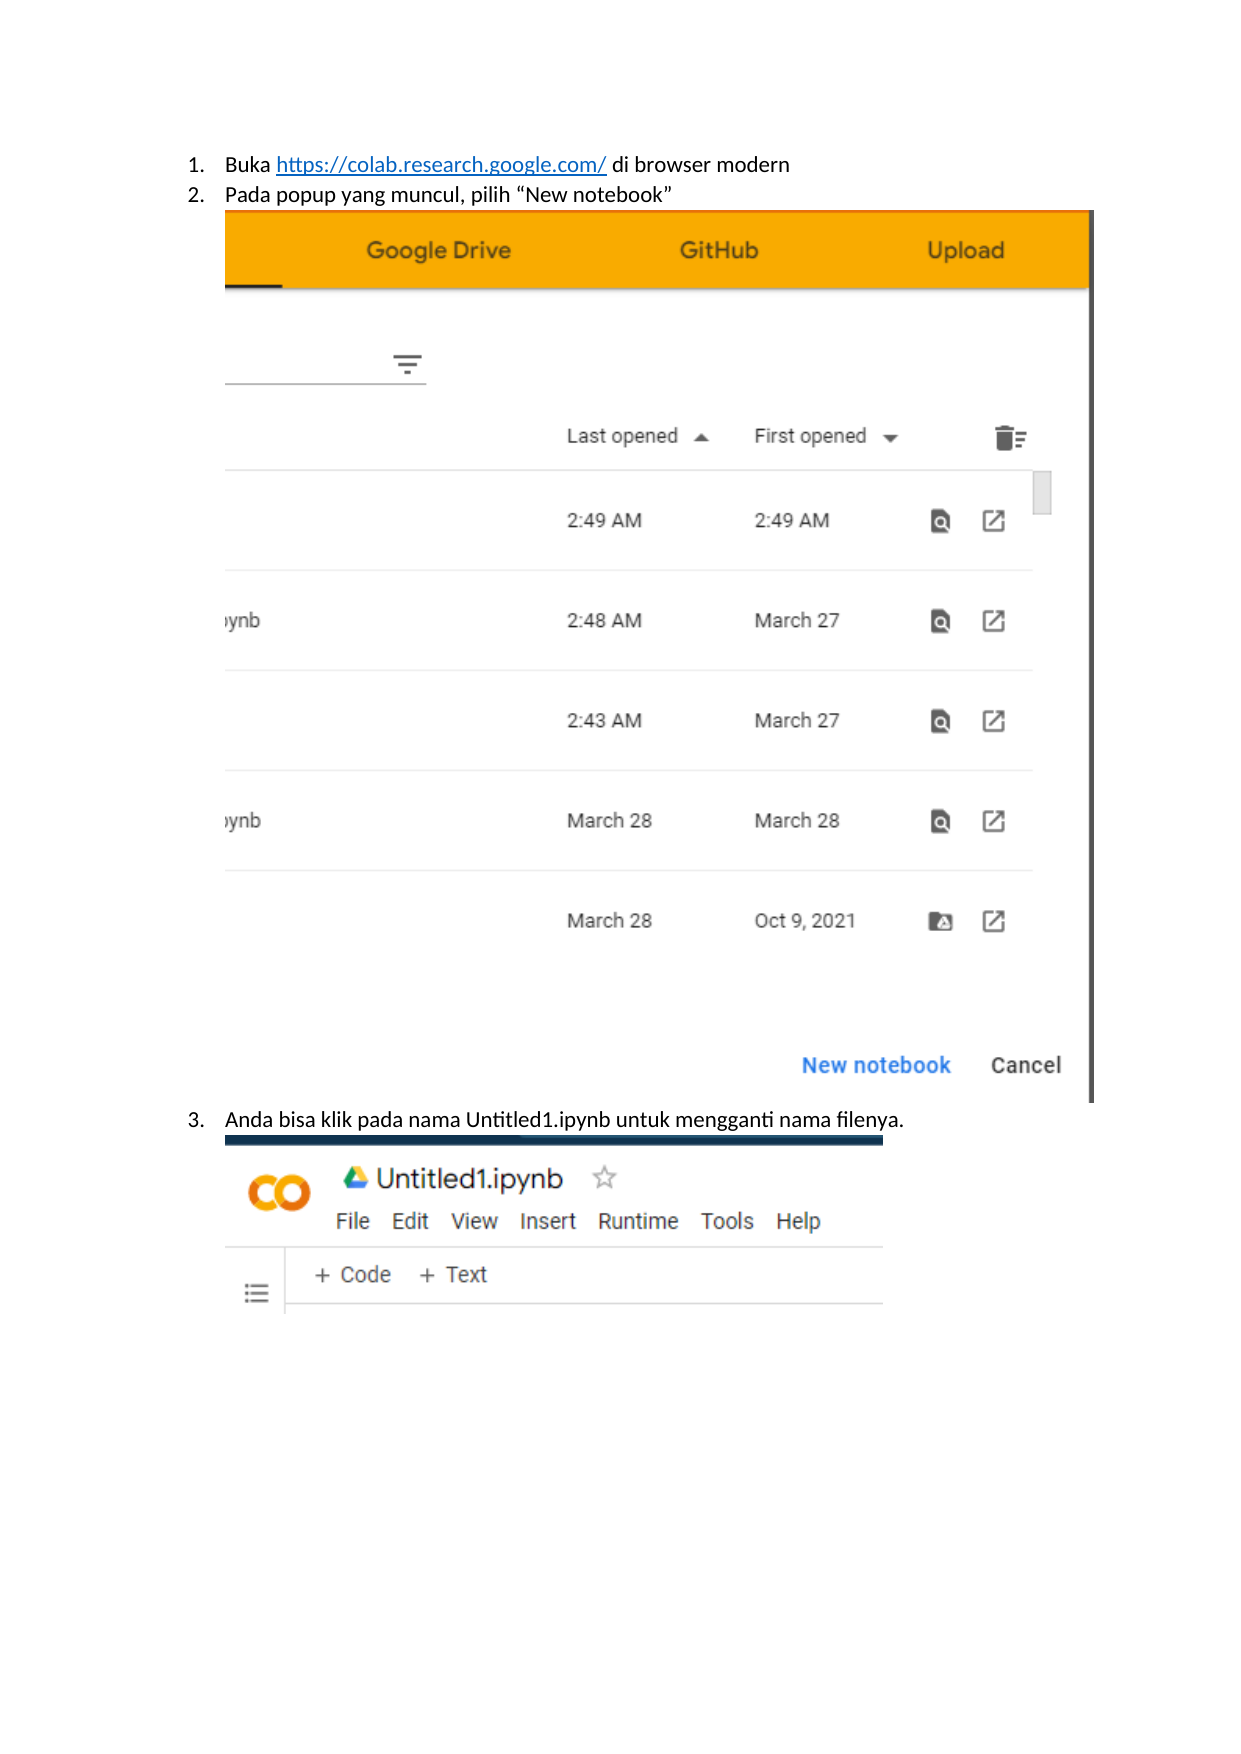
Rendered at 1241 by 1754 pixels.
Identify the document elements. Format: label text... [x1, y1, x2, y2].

picture [225, 1135, 883, 1314]
picture [225, 210, 1094, 1103]
list Buka https://colab.research.google.com/ di browser modern [187, 150, 1090, 178]
